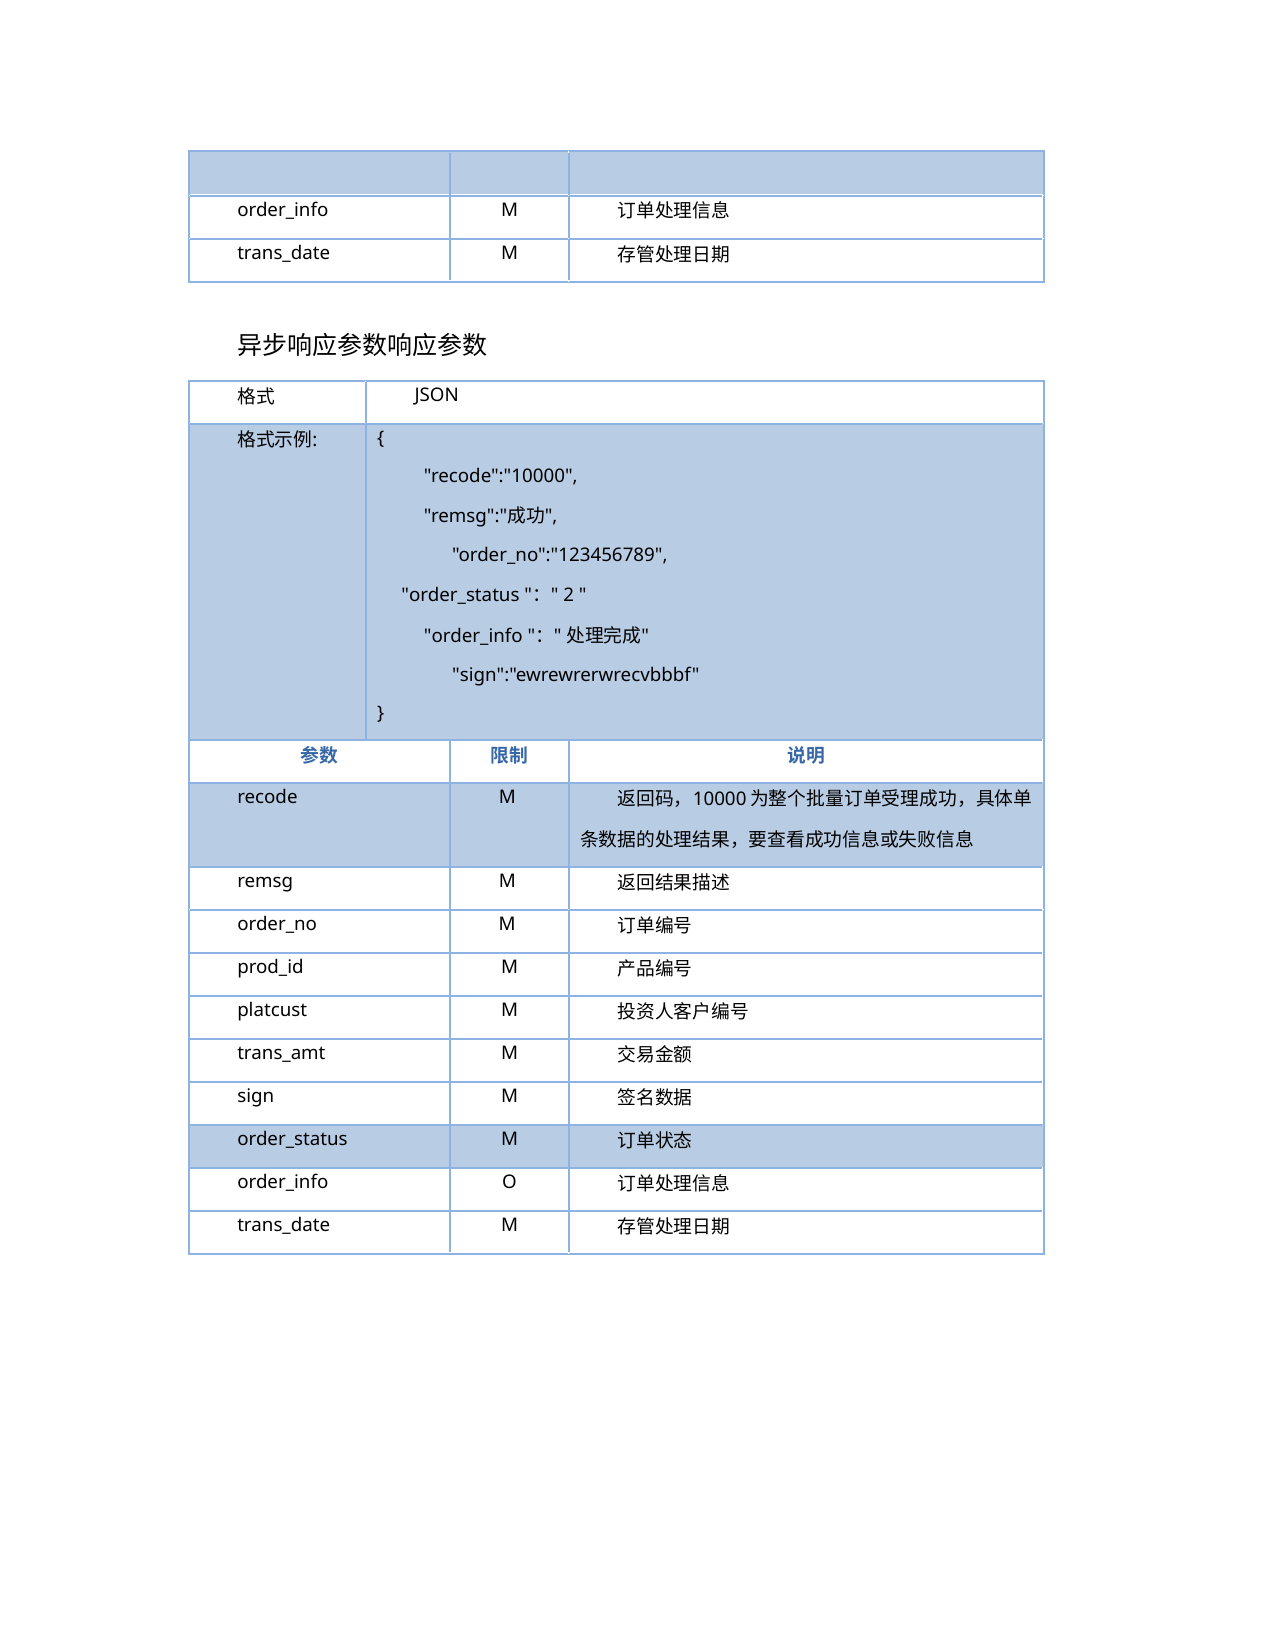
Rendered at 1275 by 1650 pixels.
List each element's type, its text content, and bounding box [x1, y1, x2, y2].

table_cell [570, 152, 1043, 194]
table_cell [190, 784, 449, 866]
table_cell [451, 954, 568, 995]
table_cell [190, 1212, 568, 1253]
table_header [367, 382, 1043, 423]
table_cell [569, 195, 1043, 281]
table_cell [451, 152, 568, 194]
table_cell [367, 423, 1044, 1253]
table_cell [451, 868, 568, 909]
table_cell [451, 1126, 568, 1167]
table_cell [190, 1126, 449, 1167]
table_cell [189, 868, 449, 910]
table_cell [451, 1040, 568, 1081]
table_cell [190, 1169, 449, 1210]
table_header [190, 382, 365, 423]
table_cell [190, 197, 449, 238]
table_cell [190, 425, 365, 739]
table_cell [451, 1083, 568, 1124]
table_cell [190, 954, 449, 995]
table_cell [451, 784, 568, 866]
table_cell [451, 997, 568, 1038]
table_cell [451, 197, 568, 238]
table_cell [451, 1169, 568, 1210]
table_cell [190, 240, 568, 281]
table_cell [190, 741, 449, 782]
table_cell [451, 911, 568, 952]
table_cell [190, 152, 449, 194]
text 异步响应参数响应参数 [187, 325, 1087, 362]
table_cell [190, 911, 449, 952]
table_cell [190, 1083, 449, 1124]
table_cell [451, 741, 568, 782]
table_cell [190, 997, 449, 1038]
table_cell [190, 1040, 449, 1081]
